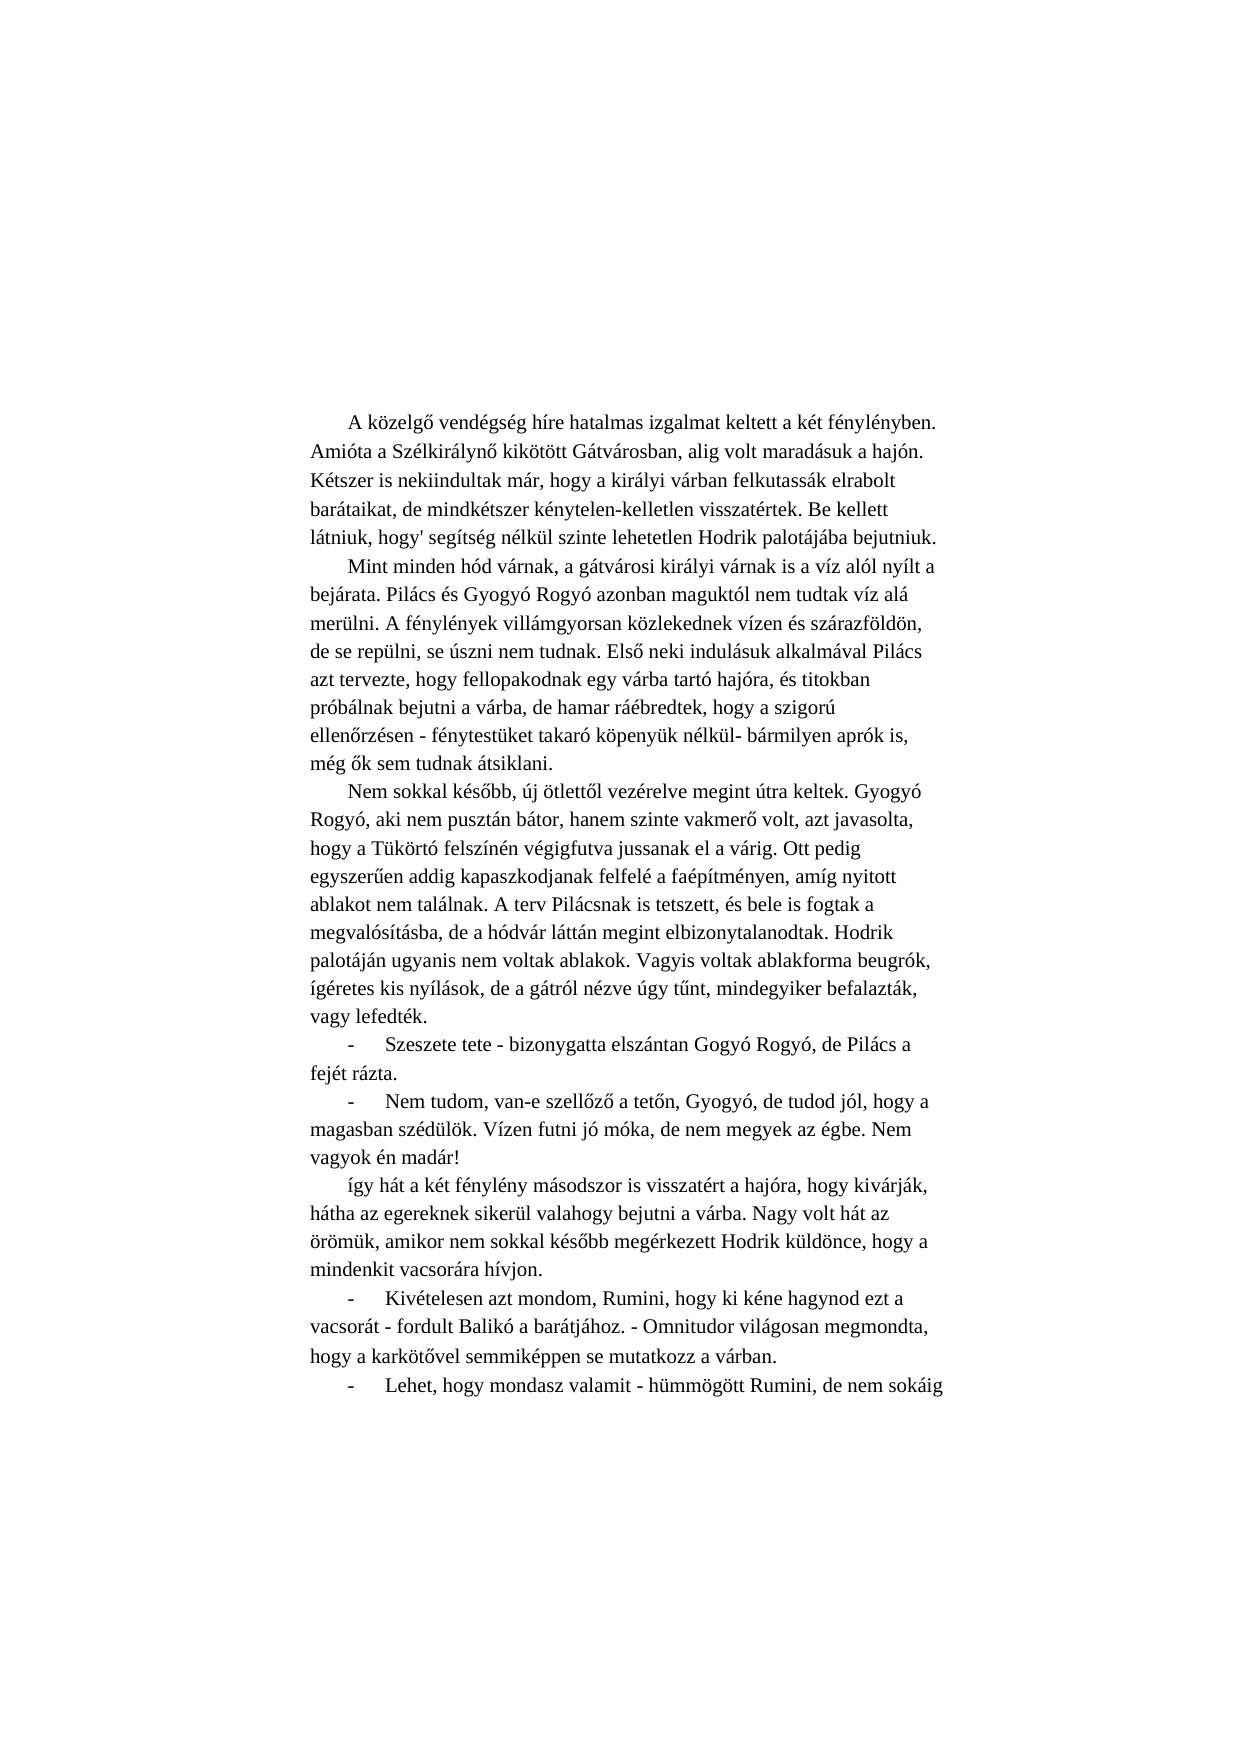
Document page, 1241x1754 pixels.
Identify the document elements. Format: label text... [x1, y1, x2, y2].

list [310, 1373, 944, 1397]
text A közelgő vendégség híre hatalmas izgalmat keltett a két fénylényben. Amióta a Szélkirálynő kikötött Gátvárosban, alig volt maradásuk a hajón. Kétszer is nekiindultak már, hogy a királyi várban felkutassák elrabolt barátaikat, de mindkétszer kénytelen-kelletlen visszatértek. Be kellett látniuk, hogy' segítség nélkül szinte lehetetlen Hodrik palotájába bejutniuk. [310, 410, 944, 549]
text így hát a két fénylény másodszor is visszatért a hajóra, hogy kivárják, hátha az egereknek sikerül valahogy bejutni a várba. Nagy volt hát az örömük, amikor nem sokkal később megérkezett Hodrik küldönce, hogy a mindenkit vacsorára hívjon. [310, 1173, 944, 1281]
list Nem tudom, van-e szellőző a tetőn, Gyogyó, de tudod jól, hogy a magasban szédülök. Vízen futni jó móka, de nem megyek az égbe. Nem vagyok én madár! [310, 1088, 944, 1169]
list Kivételesen azt mondom, Rumini, hogy ki kéne hagynod ezt a vacsorát - fordult Balikó a barátjához. - Omnitudor világosan megmondta, hogy a karkötővel semmiképpen se mutatkozz a várban. [310, 1285, 944, 1368]
list Szeszete tete - bizonygatta elszántan Gogyó Rogyó, de Pilács a fejét rázta. [310, 1032, 944, 1084]
text Nem sokkal később, új ötlettől vezérelve megint útra keltek. Gyogyó Rogyó, aki nem pusztán bátor, hanem szinte vakmerő volt, azt javasolta, hogy a Tükörtó felszínén végigfutva jussanak el a várig. Ott pedig egyszerűen addig kapaszkodjanak felfelé a faépítményen, amíg nyitott ablakot nem találnak. A terv Pilácsnak is tetszett, és bele is fogtak a megvalósításba, de a hódvár láttán megint elbizonytalanodtak. Hodrik palotáján ugyanis nem voltak ablakok. Vagyis voltak ablakforma beugrók, ígéretes kis nyílások, de a gátról nézve úgy tűnt, mindegyiker befalazták, vagy lefedték. [310, 779, 944, 1028]
text Mint minden hód várnak, a gátvárosi királyi várnak is a víz alól nyílt a bejárata. Pilács és Gyogyó Rogyó azonban maguktól nem tudtak víz alá merülni. A fénylények villámgyorsan közlekednek vízen és szárazföldön, de se repülni, se úszni nem tudnak. Első neki indulásuk alkalmával Pilács azt tervezte, hogy fellopakodnak egy várba tartó hajóra, és titokban próbálnak bejutni a várba, de hamar ráébredtek, hogy a szigorú ellenőrzésen - fénytestüket takaró köpenyük nélkül- bármilyen aprók is, még ők sem tudnak átsiklani. [310, 554, 944, 775]
